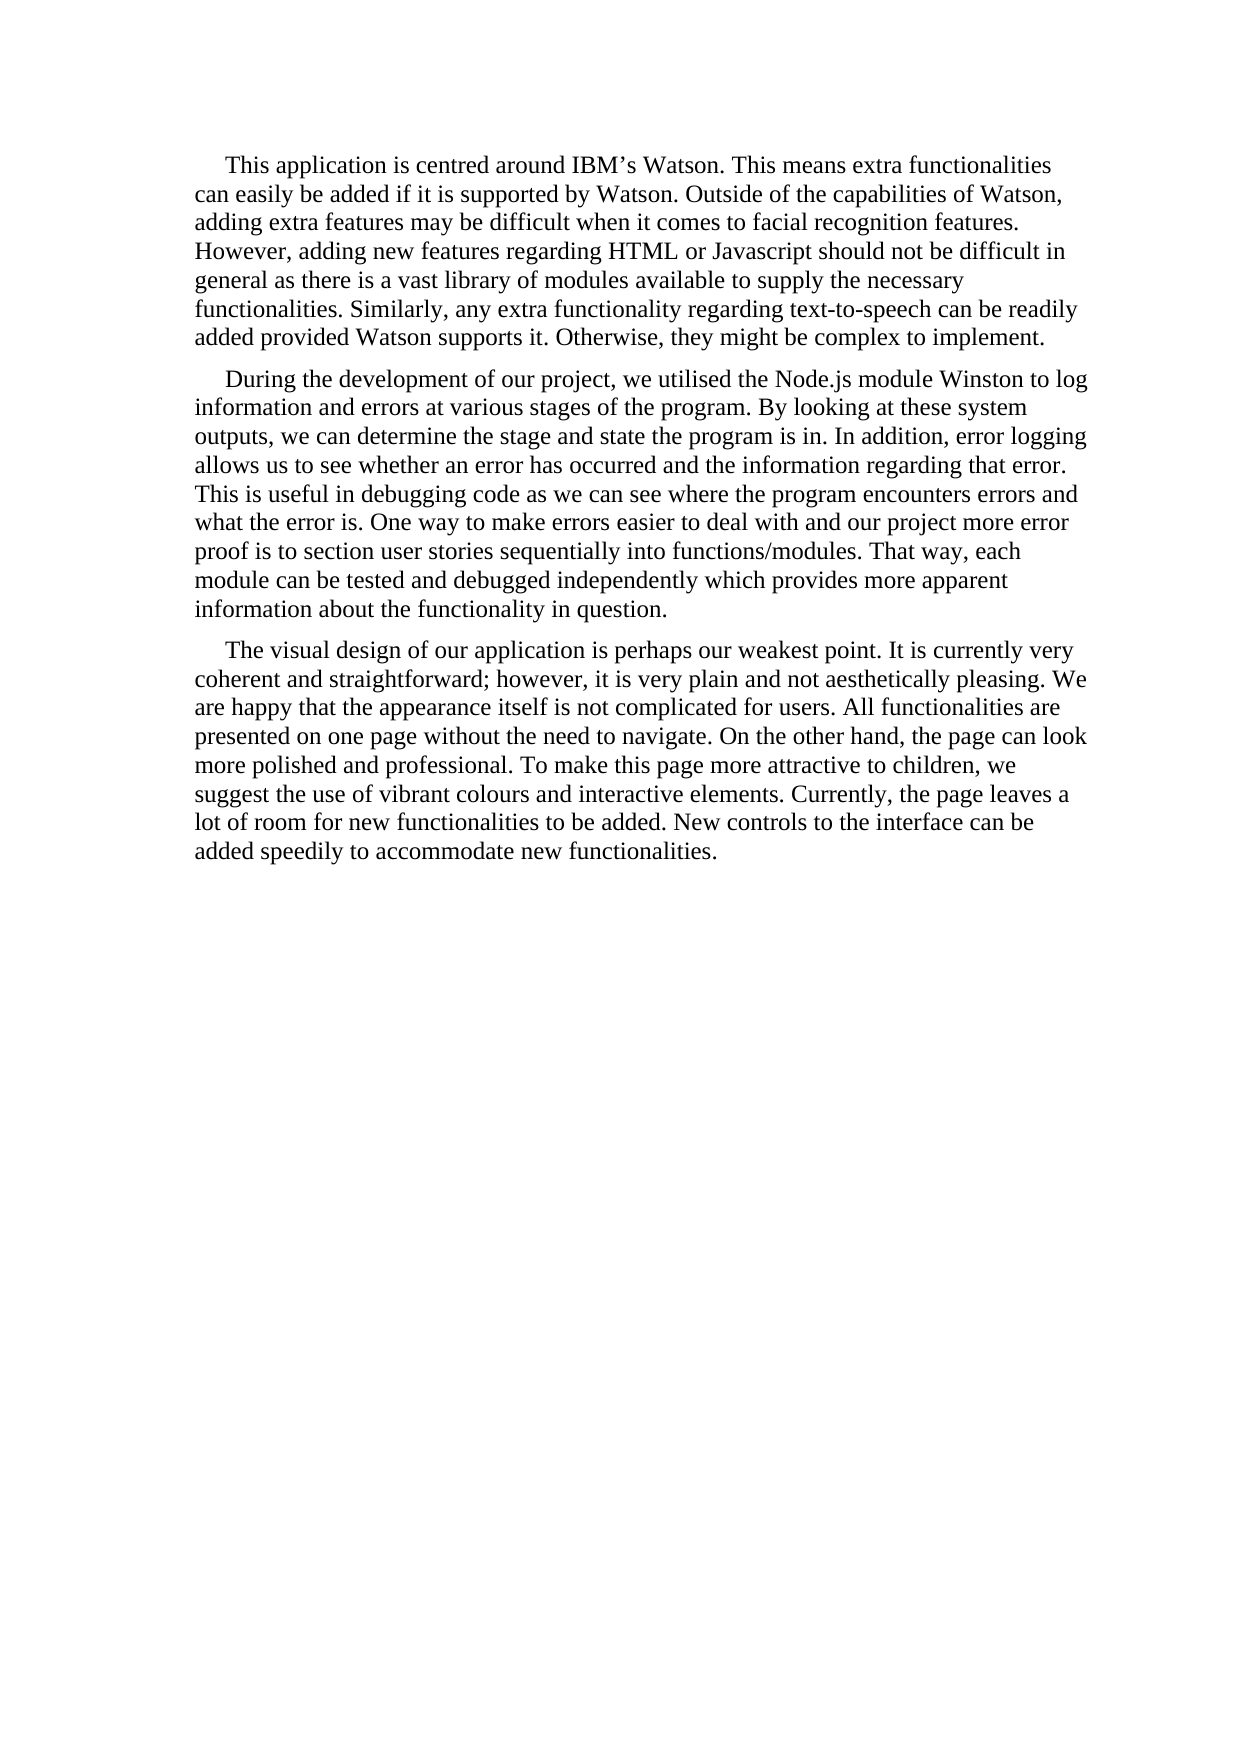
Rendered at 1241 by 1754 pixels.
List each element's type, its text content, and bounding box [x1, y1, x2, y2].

list During the development of our project, we utilised the Node.js module Winston to log information and errors at various stages of the program. By looking at these system outputs, we can determine the stage and state the program is in. In addition, error logging allows us to see whether an error has occurred and the information regarding that error. This is useful in debugging code as we can see where the program encounters errors and what the error is. One way to make errors easier to deal with and our project more error proof is to section user stories sequentially into functions/modules. That way, each module can be tested and debugged independently which provides more apparent information about the functionality in question. [194, 364, 1090, 622]
list The visual design of our application is perhaps our weakest point. It is currently very coherent and straightforward; however, it is very plain and not aesthetically pleasing. We are happy that the appearance itself is not complicated for users. All functionalities are presented on one page without the need to navigate. On the other hand, the page can look more polished and professional. To make this page more attractive to children, we suggest the use of vibrant colours and interactive elements. Currently, the page leaves a lot of room for new functionalities to be added. New controls to the interface can be added speedily to accommodate new functionalities. [194, 635, 1090, 865]
list This application is centred around IBM’s Watson. This means extra functionalities can easily be added if it is supported by Watson. Outside of the capabilities of Watson, adding extra features may be difficult when it comes to facial recognition features. However, adding new features regarding HTML or Javascript should not be difficult in general as there is a vast library of modules available to supply the necessary functionalities. Similarly, any extra functionality regarding text-to-speech can be readily added provided Watson supports it. Otherwise, they might be complex to implement. [194, 150, 1090, 351]
